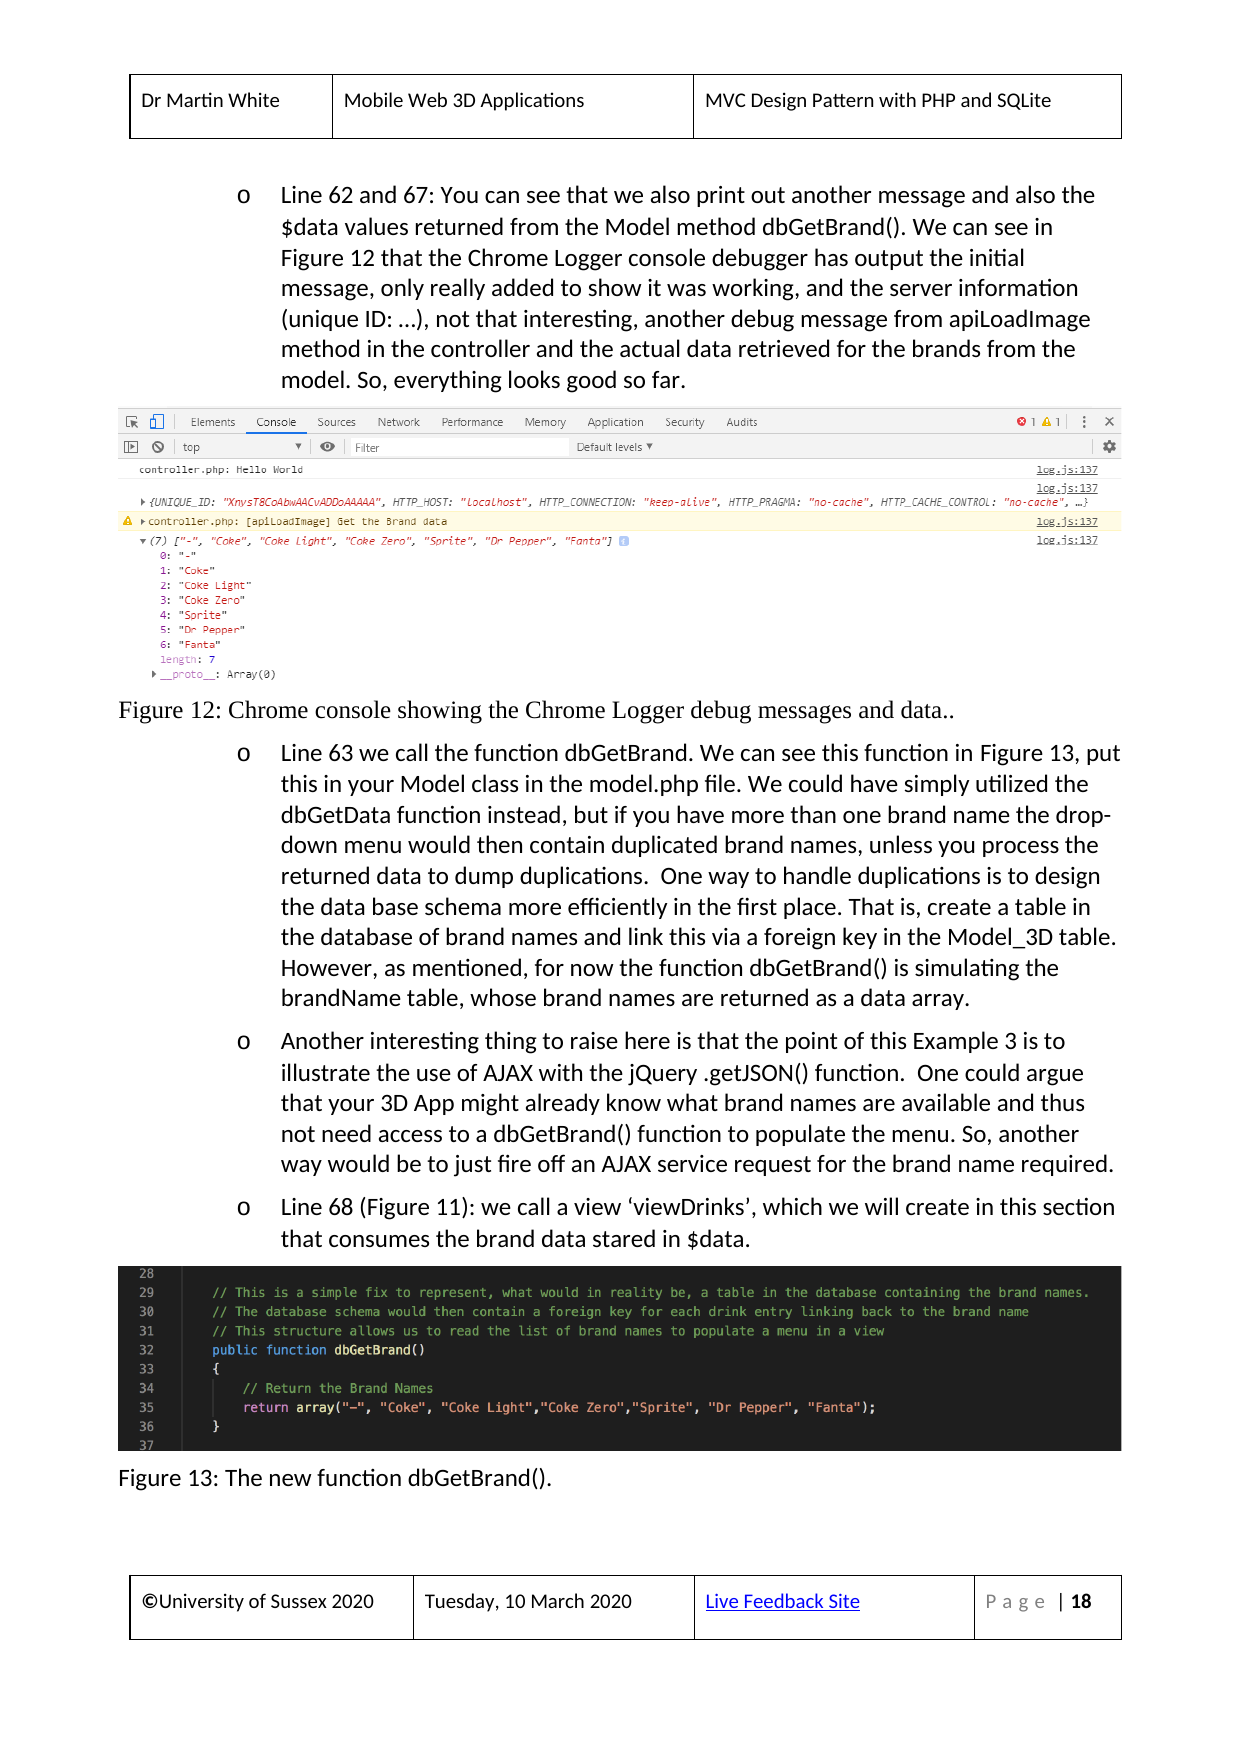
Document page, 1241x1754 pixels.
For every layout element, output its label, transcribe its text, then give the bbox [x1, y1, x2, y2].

list Line 63 we call the function dbGetBrand. We can see this function in Figure 13, put this in your Model class in the model.php file. We could have simply utilized the dbGetData function instead, but if you have more than one brand name the drop-down menu would then contain duplicated brand names, unless you process the returned data to dump duplications. One way to handle duplications is to design the data base schema more efficiently in the first place. That is, create a table in the database of brand names and link this via a foreign key in the Model_3D table. However, as mentioned, for now the function dbGetBrand() is simulating the brandName table, whose brand names are returned as a data array. [236, 737, 1122, 1013]
picture [118, 406, 1122, 683]
text Figure 13: The new function dbGetBrand(). [118, 1463, 1122, 1493]
list Line 68 (Figure 11): we call a view ‘viewDrinks’, which we will create in this section that consumes the brand data stared in $data. [236, 1192, 1122, 1254]
text Figure 12: Chrome console showing the Chrome Logger debug messages and data.. [118, 696, 1122, 724]
list Line 62 and 67: You can see that we also print out another message and also the $data values returned from the Model method dbGetBrand(). We can see in Figure 12 that the Chrome Logger console debugger has output the initial message, only really added to show it was working, and the server information (unique ID: …), not that interesting, another debug message from apiLoadImage method in the controller and the actual data retrieved for the brands from the model. So, everything looks good so far. [236, 179, 1122, 394]
picture [118, 1266, 1122, 1451]
list Another interesting thing to raise here is that the point of this Example 3 is to illustrate the use of AJAX with the jQuery .getJSON() function. One could argue that your 3D App might already know what brand names are available and thus not need access to a dbGetBrand() function to populate the menu. So, another way would be to just fire off an AJAX service request for the brand name required. [236, 1025, 1122, 1179]
